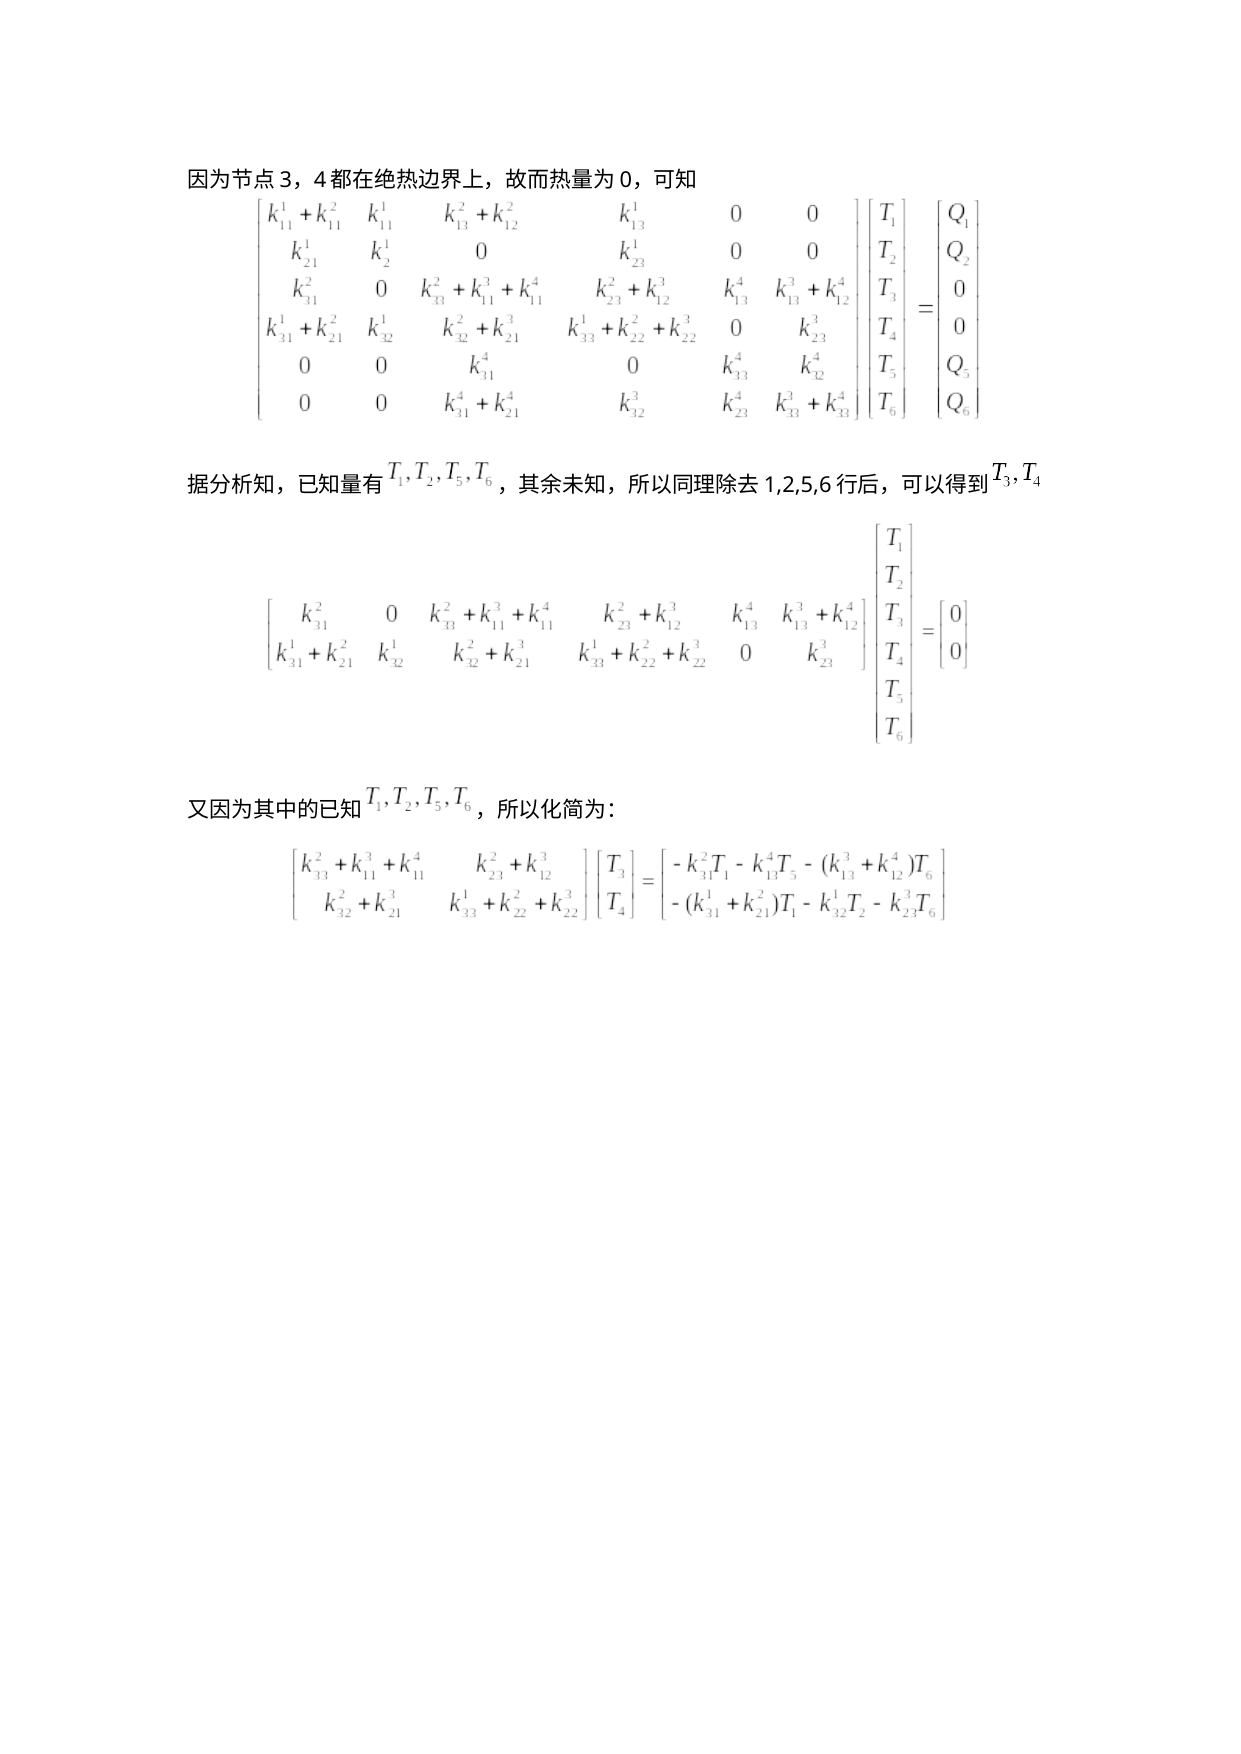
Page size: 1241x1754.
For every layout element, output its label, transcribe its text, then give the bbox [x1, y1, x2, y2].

text 又因为其中的已知，所以化简为： [187, 779, 1053, 844]
text 据分析知，已知量有，其余未知，所以同理除去1,2,5,6行后，可以得到 [187, 454, 1053, 519]
text 因为节点3，4都在绝热边界上，故而热量为0，可知 [187, 162, 1053, 194]
